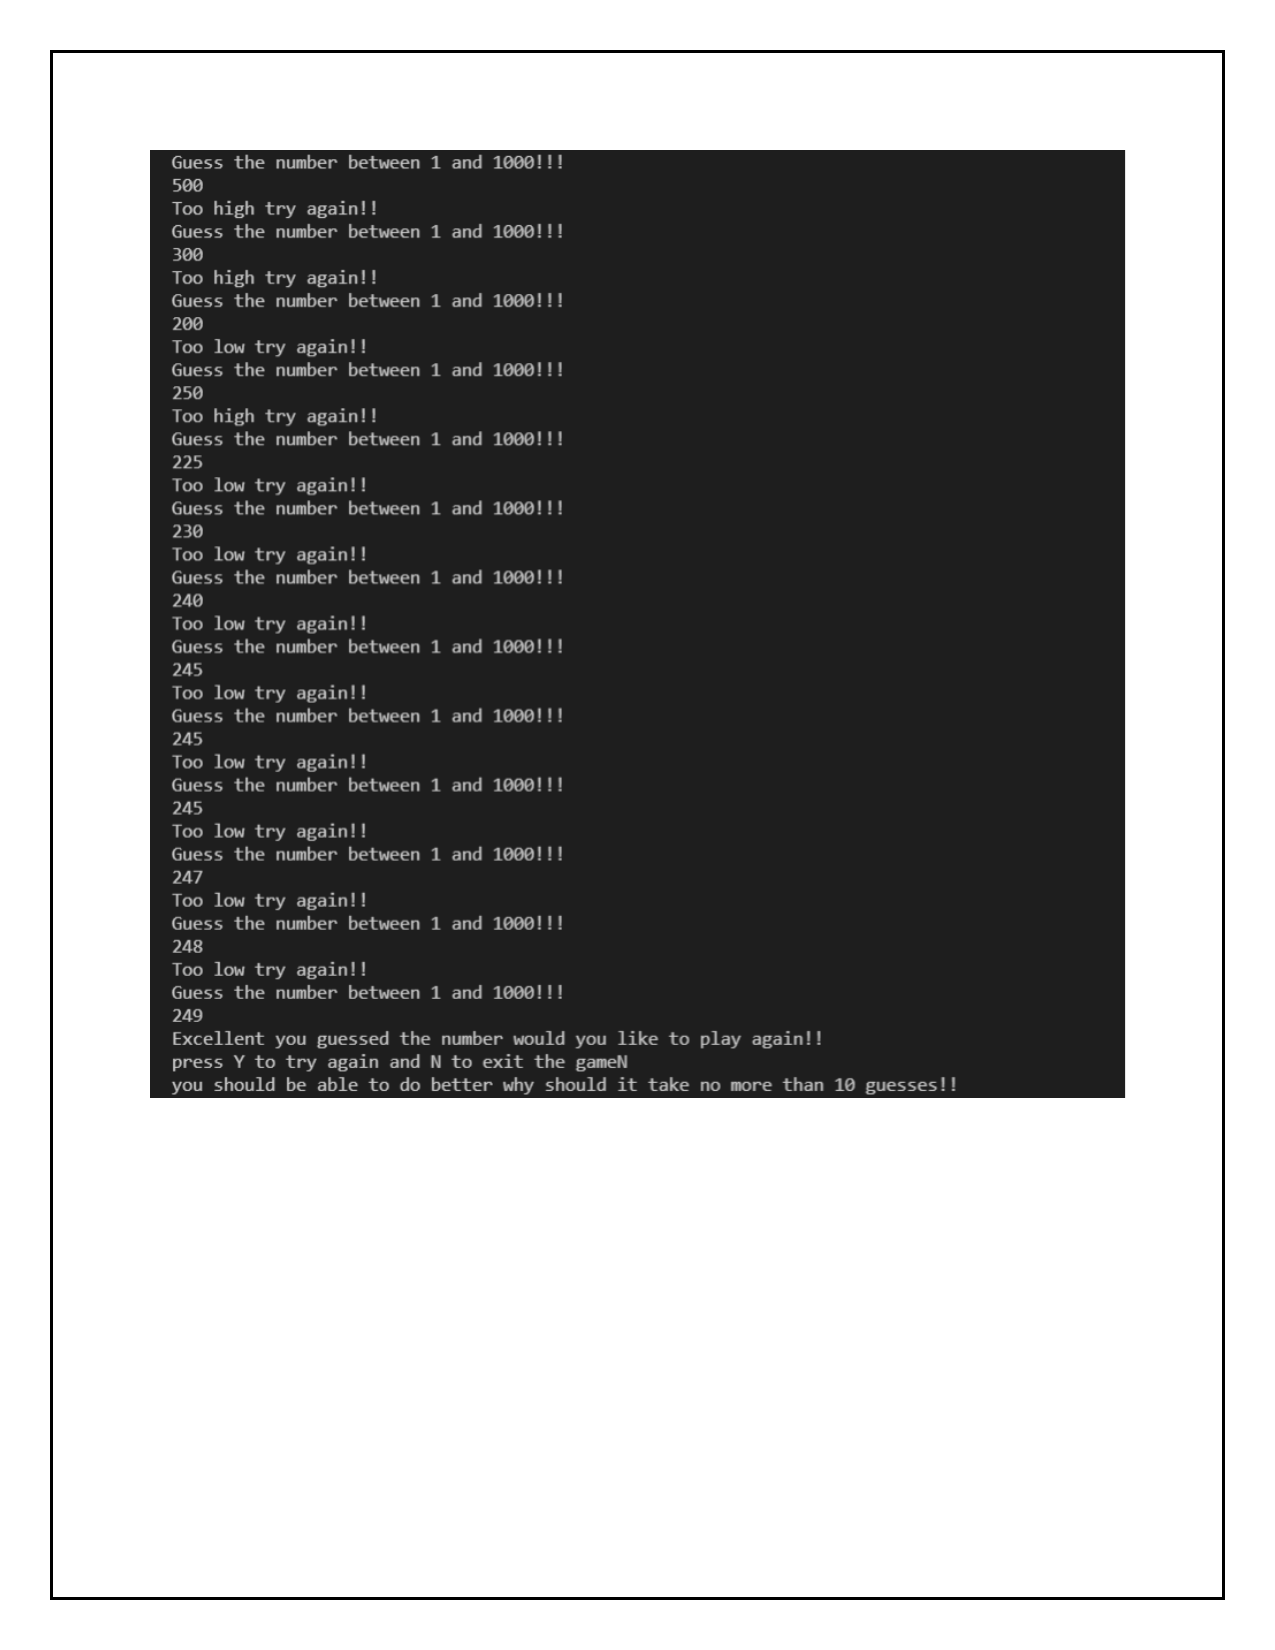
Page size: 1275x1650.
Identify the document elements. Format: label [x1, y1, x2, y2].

picture [150, 150, 1125, 1098]
